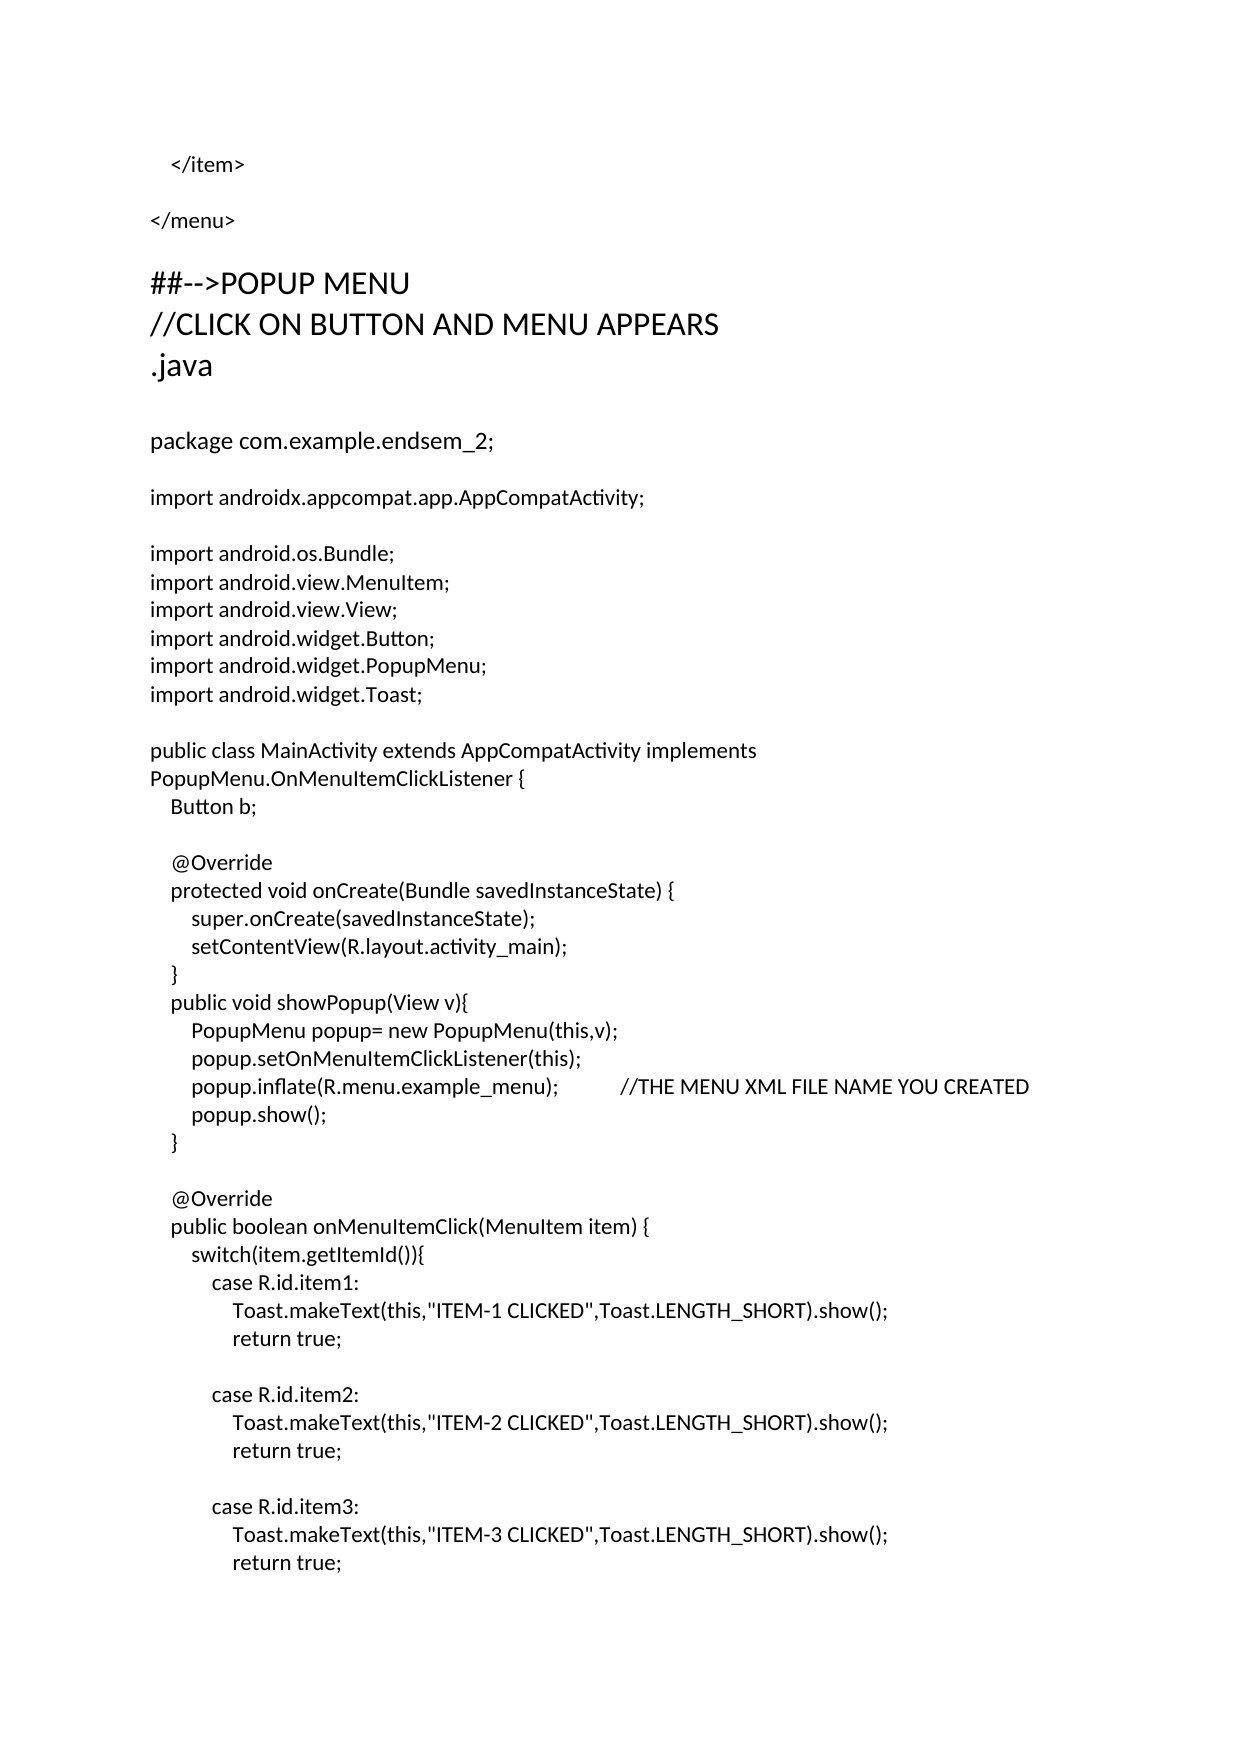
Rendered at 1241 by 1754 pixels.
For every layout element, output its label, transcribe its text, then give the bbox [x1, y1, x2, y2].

text import android.widget.Toast; [150, 680, 1090, 708]
text import android.os.Bundle; [150, 539, 1090, 568]
text import android.widget.Button; [150, 624, 1090, 652]
text </item> [150, 150, 1090, 178]
text protected void onCreate(Bundle savedInstanceState) { [150, 876, 1090, 904]
text import android.widget.PopupMenu; [150, 652, 1090, 680]
text Toast.makeText(this,"ITEM-3 CLICKED",Toast.LENGTH_SHORT).show(); [150, 1520, 1090, 1548]
text package com.example.endsem_2; [150, 425, 1090, 456]
text return true; [150, 1436, 1090, 1464]
text } [150, 1128, 1090, 1156]
text setContentView(R.layout.activity_main); [150, 932, 1090, 960]
text import android.view.View; [150, 596, 1090, 624]
text switch(item.getItemId()){ [150, 1240, 1090, 1268]
text PopupMenu popup= new PopupMenu(this,v); [150, 1016, 1090, 1044]
text } [150, 960, 1090, 988]
text </menu> [150, 206, 1090, 234]
text Toast.makeText(this,"ITEM-1 CLICKED",Toast.LENGTH_SHORT).show(); [150, 1296, 1090, 1324]
text public void showPopup(View v){ [150, 988, 1090, 1016]
text .java [150, 343, 1090, 384]
text //CLICK ON BUTTON AND MENU APPEARS [150, 303, 1090, 343]
text case R.id.item2: [150, 1380, 1090, 1408]
text case R.id.item3: [150, 1492, 1090, 1520]
text public class MainActivity extends AppCompatActivity implements PopupMenu.OnMenuItemClickListener { [150, 736, 1090, 792]
text @Override [150, 848, 1090, 876]
text ##-->POPUP MENU [150, 262, 1090, 303]
text Toast.makeText(this,"ITEM-2 CLICKED",Toast.LENGTH_SHORT).show(); [150, 1408, 1090, 1436]
text super.onCreate(savedInstanceState); [150, 904, 1090, 932]
text @Override [150, 1184, 1090, 1212]
text import android.view.MenuItem; [150, 568, 1090, 596]
text popup.show(); [150, 1100, 1090, 1128]
text case R.id.item1: [150, 1268, 1090, 1296]
text return true; [150, 1324, 1090, 1352]
text return true; [150, 1548, 1090, 1576]
text import androidx.appcompat.app.AppCompatActivity; [150, 483, 1090, 512]
text popup.setOnMenuItemClickListener(this); [150, 1044, 1090, 1072]
text Button b; [150, 792, 1090, 820]
text public boolean onMenuItemClick(MenuItem item) { [150, 1212, 1090, 1240]
text popup.inflate(R.menu.example_menu); //THE MENU XML FILE NAME YOU CREATED [150, 1072, 1090, 1100]
